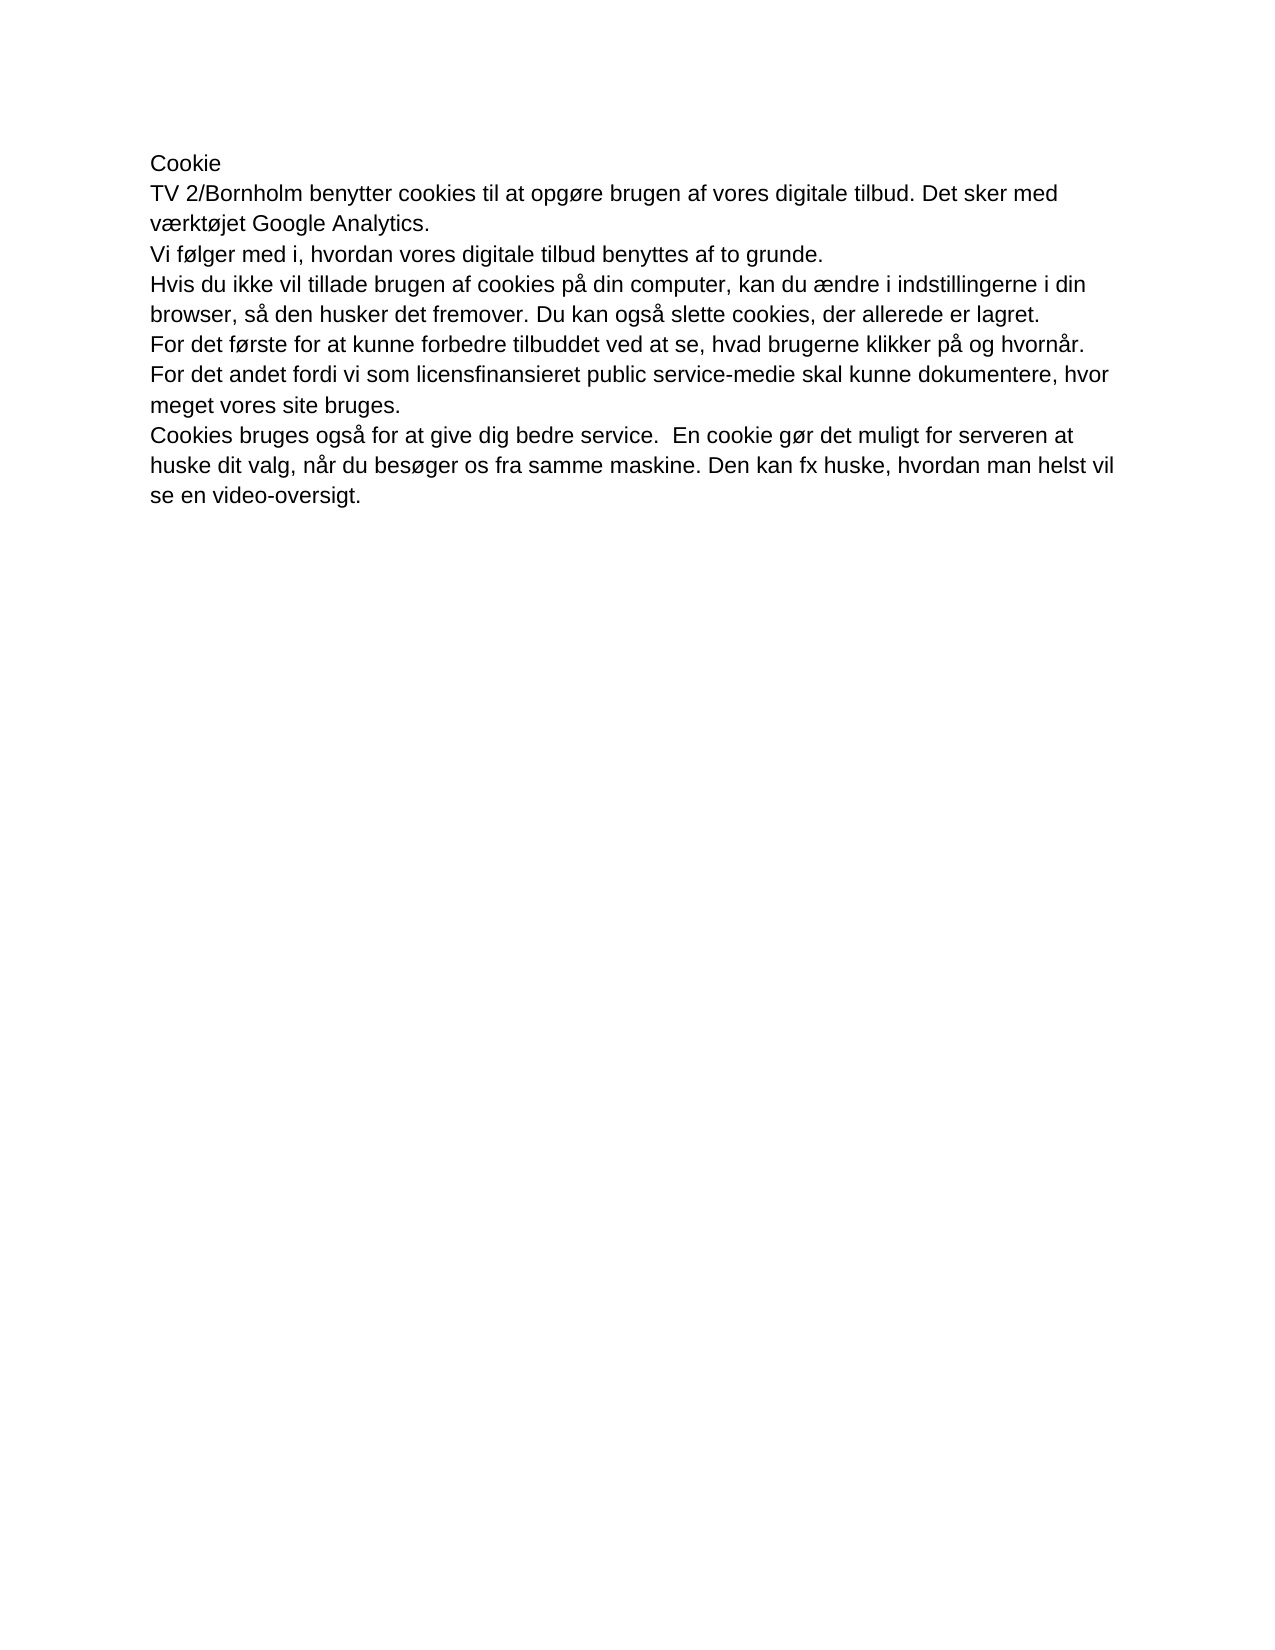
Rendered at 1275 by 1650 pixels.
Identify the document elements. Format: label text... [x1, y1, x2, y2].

text Cookie [150, 150, 1125, 176]
text TV 2/Bornholm benytter cookies til at opgøre brugen af vores digitale tilbud. Det sker med værktøjet Google Analytics. [150, 180, 1125, 237]
text Vi følger med i, hvordan vores digitale tilbud benyttes af to grunde. [150, 241, 1125, 267]
text Hvis du ikke vil tillade brugen af cookies på din computer, kan du ændre i indstillingerne i din browser, så den husker det fremover. Du kan også slette cookies, der allerede er lagret. [150, 271, 1125, 327]
text Cookies bruges også for at give dig bedre service. En cookie gør det muligt for serveren at huske dit valg, når du besøger os fra samme maskine. Den kan fx huske, hvordan man helst vil se en video-oversigt. [150, 422, 1125, 509]
text For det første for at kunne forbedre tilbuddet ved at se, hvad brugerne klikker på og hvornår. For det andet fordi vi som licensfinansieret public service-medie skal kunne dokumentere, hvor meget vores site bruges. [150, 331, 1125, 418]
